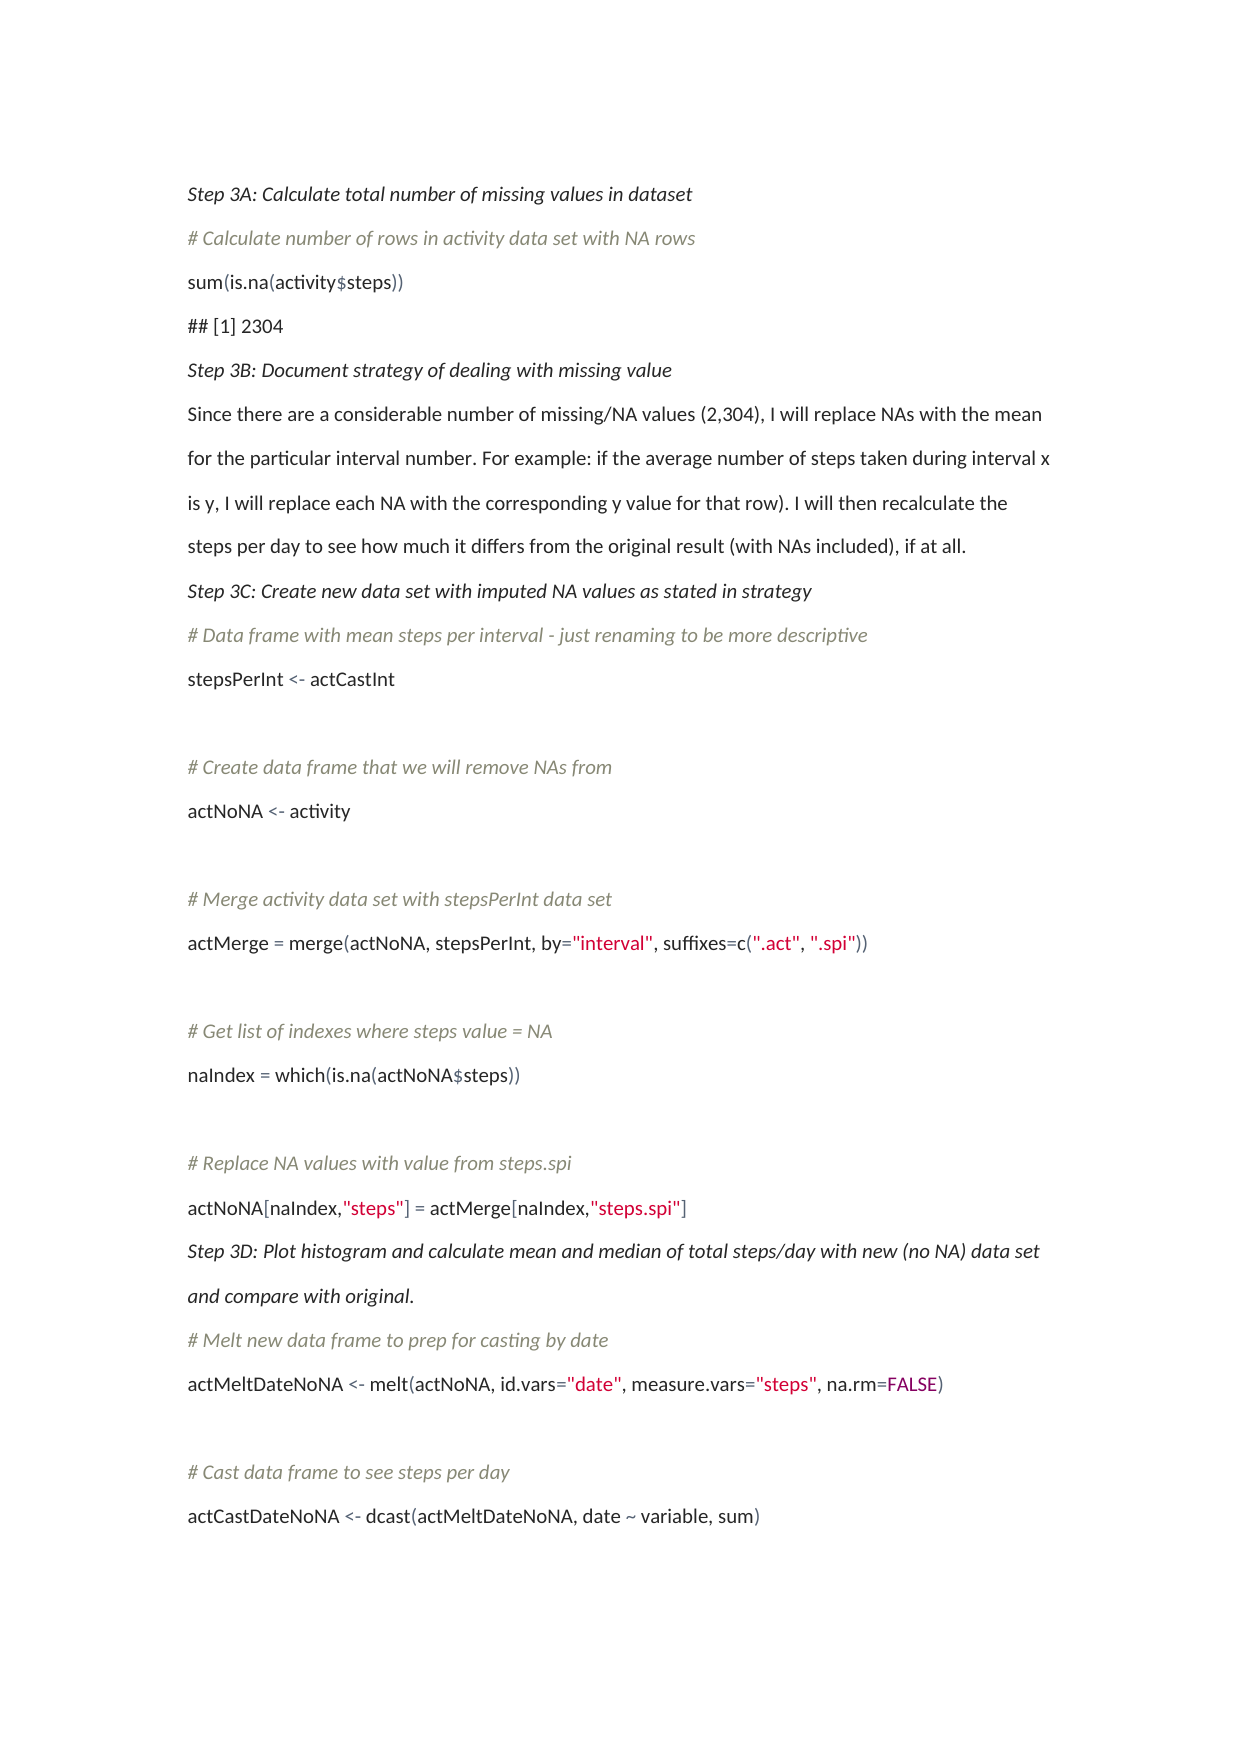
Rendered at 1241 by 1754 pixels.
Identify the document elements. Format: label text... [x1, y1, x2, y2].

text naIndex = which(is.na(actNoNA$steps)) [187, 1053, 1053, 1097]
text ## [1] 2304 [187, 304, 1053, 348]
text actNoNA[naIndex,"steps"] = actMerge[naIndex,"steps.spi"] [187, 1185, 1053, 1229]
text # Get list of indexes where steps value = NA [187, 1009, 1053, 1053]
text # Replace NA values with value from steps.spi [187, 1141, 1053, 1185]
text # Melt new data frame to prep for casting by date [187, 1318, 1053, 1362]
text actMerge = merge(actNoNA, stepsPerInt, by="interval", suffixes=c(".act", ".spi")) [187, 921, 1053, 965]
text # Create data frame that we will remove NAs from [187, 745, 1053, 789]
text # Merge activity data set with stepsPerInt data set [187, 877, 1053, 921]
text actNoNA <- activity [187, 789, 1053, 833]
text stepsPerInt <- actCastInt [187, 657, 1053, 701]
text # Cast data frame to see steps per day [187, 1450, 1053, 1494]
text Step 3D: Plot histogram and calculate mean and median of total steps/day with new (no NA) data set and compare with original. [187, 1229, 1053, 1318]
text # Data frame with mean steps per interval - just renaming to be more descriptive [187, 613, 1053, 657]
text Step 3A: Calculate total number of missing values in dataset [187, 172, 1053, 216]
text Step 3B: Document strategy of dealing with missing value [187, 348, 1053, 392]
text sum(is.na(activity$steps)) [187, 260, 1053, 304]
text Since there are a considerable number of missing/NA values (2,304), I will replace NAs with the mean for the particular interval number. For example: if the average number of steps taken during interval x is y, I will replace each NA with the corresponding y value for that row). I will then recalculate the steps per day to see how much it differs from the original result (with NAs included), if at all. [187, 392, 1053, 568]
text # Calculate number of rows in activity data set with NA rows [187, 216, 1053, 260]
text Step 3C: Create new data set with imputed NA values as stated in strategy [187, 568, 1053, 613]
text actMeltDateNoNA <- melt(actNoNA, id.vars="date", measure.vars="steps", na.rm=FALSE) [187, 1362, 1053, 1406]
text actCastDateNoNA <- dcast(actMeltDateNoNA, date ~ variable, sum) [187, 1494, 1053, 1538]
